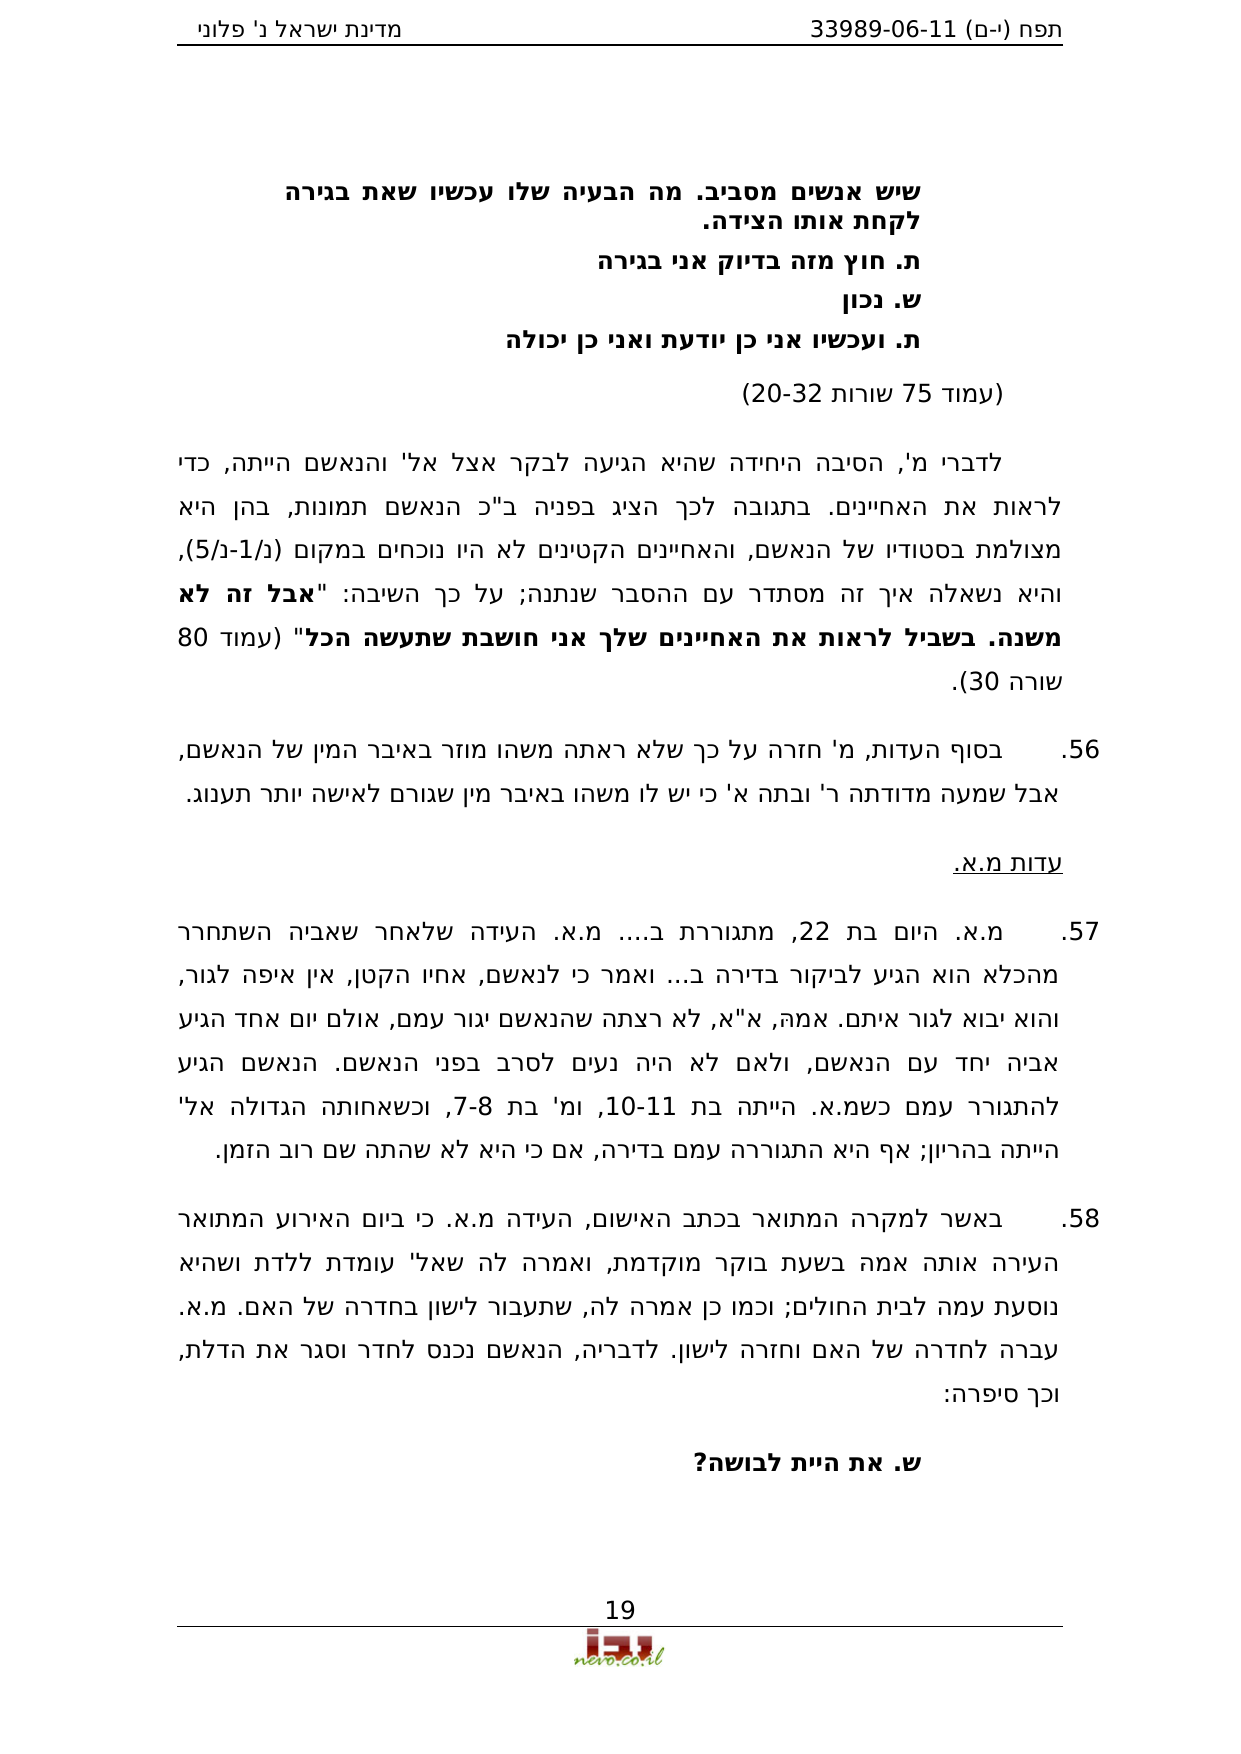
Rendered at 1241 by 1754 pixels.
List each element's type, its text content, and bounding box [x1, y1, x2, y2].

picture [574, 1628, 666, 1667]
text ת. חוץ מזה בדיוק אני בגירה [283, 246, 921, 275]
list באשר למקרה המתואר בכתב האישום, העידה מ.א. כי ביום האירוע המתואר העירה אותה אמהּ בשעת בוקר מוקדמת, ואמרה לה שאל' עומדת ללדת ושהיא נוסעת עמה לבית החולים; וכמו כן אמרה לה, שתעבור לישון בחדרה של האם. מ.א. עברה לחדרה של האם וחזרה לישון. לדבריה, הנאשם נכנס לחדר וסגר את הדלת, וכך סיפרה: [177, 1204, 1060, 1408]
text ש. את היית לבושה? [283, 1448, 921, 1477]
text עדות מ.א. [177, 848, 1063, 877]
text לדברי מ', הסיבה היחידה שהיא הגיעה לבקר אצל אל' והנאשם הייתה, כדי לראות את האחיינים. בתגובה לכך הציג בפניה ב"כ הנאשם תמונות, בהן היא מצולמת בסטודיו של הנאשם, והאחיינים הקטינים לא היו נוכחים במקום (נ/1-נ/5), והיא נשאלה איך זה מסתדר עם ההסבר שנתנה; על כך השיבה: "אבל זה לא משנה. בשביל לראות את האחיינים שלך אני חושבת שתעשה הכל" (עמוד 80 שורה 30). [177, 448, 1063, 696]
list מ.א. היום בת 22, מתגוררת ב.... מ.א. העידה שלאחר שאביה השתחרר מהכלא הוא הגיע לביקור בדירה ב... ואמר כי לנאשם, אחיו הקטן, אין איפה לגור, והוא יבוא לגור איתם. אמהּ, א"א, לא רצתה שהנאשם יגור עמם, אולם יום אחד הגיע אביה יחד עם הנאשם, ולאם לא היה נעים לסרב בפני הנאשם. הנאשם הגיע להתגורר עמם כשמ.א. הייתה בת 10-11, ומ' בת 7-8, וכשאחותה הגדולה אל' הייתה בהריון; אף היא התגוררה עמם בדירה, אם כי היא לא שהתה שם רוב הזמן. [177, 917, 1060, 1165]
text (עמוד 75 שורות 20-32) [177, 379, 1063, 408]
text ת. ועכשיו אני כן יודעת ואני כן יכולה [283, 325, 921, 354]
text ש. נכון [283, 286, 921, 315]
list בסוף העדות, מ' חזרה על כך שלא ראתה משהו מוזר באיבר המין של הנאשם, אבל שמעה מדודתה ר' ובתה א' כי יש לו משהו באיבר מין שגורם לאישה יותר תענוג. [177, 736, 1060, 808]
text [283, 177, 921, 236]
